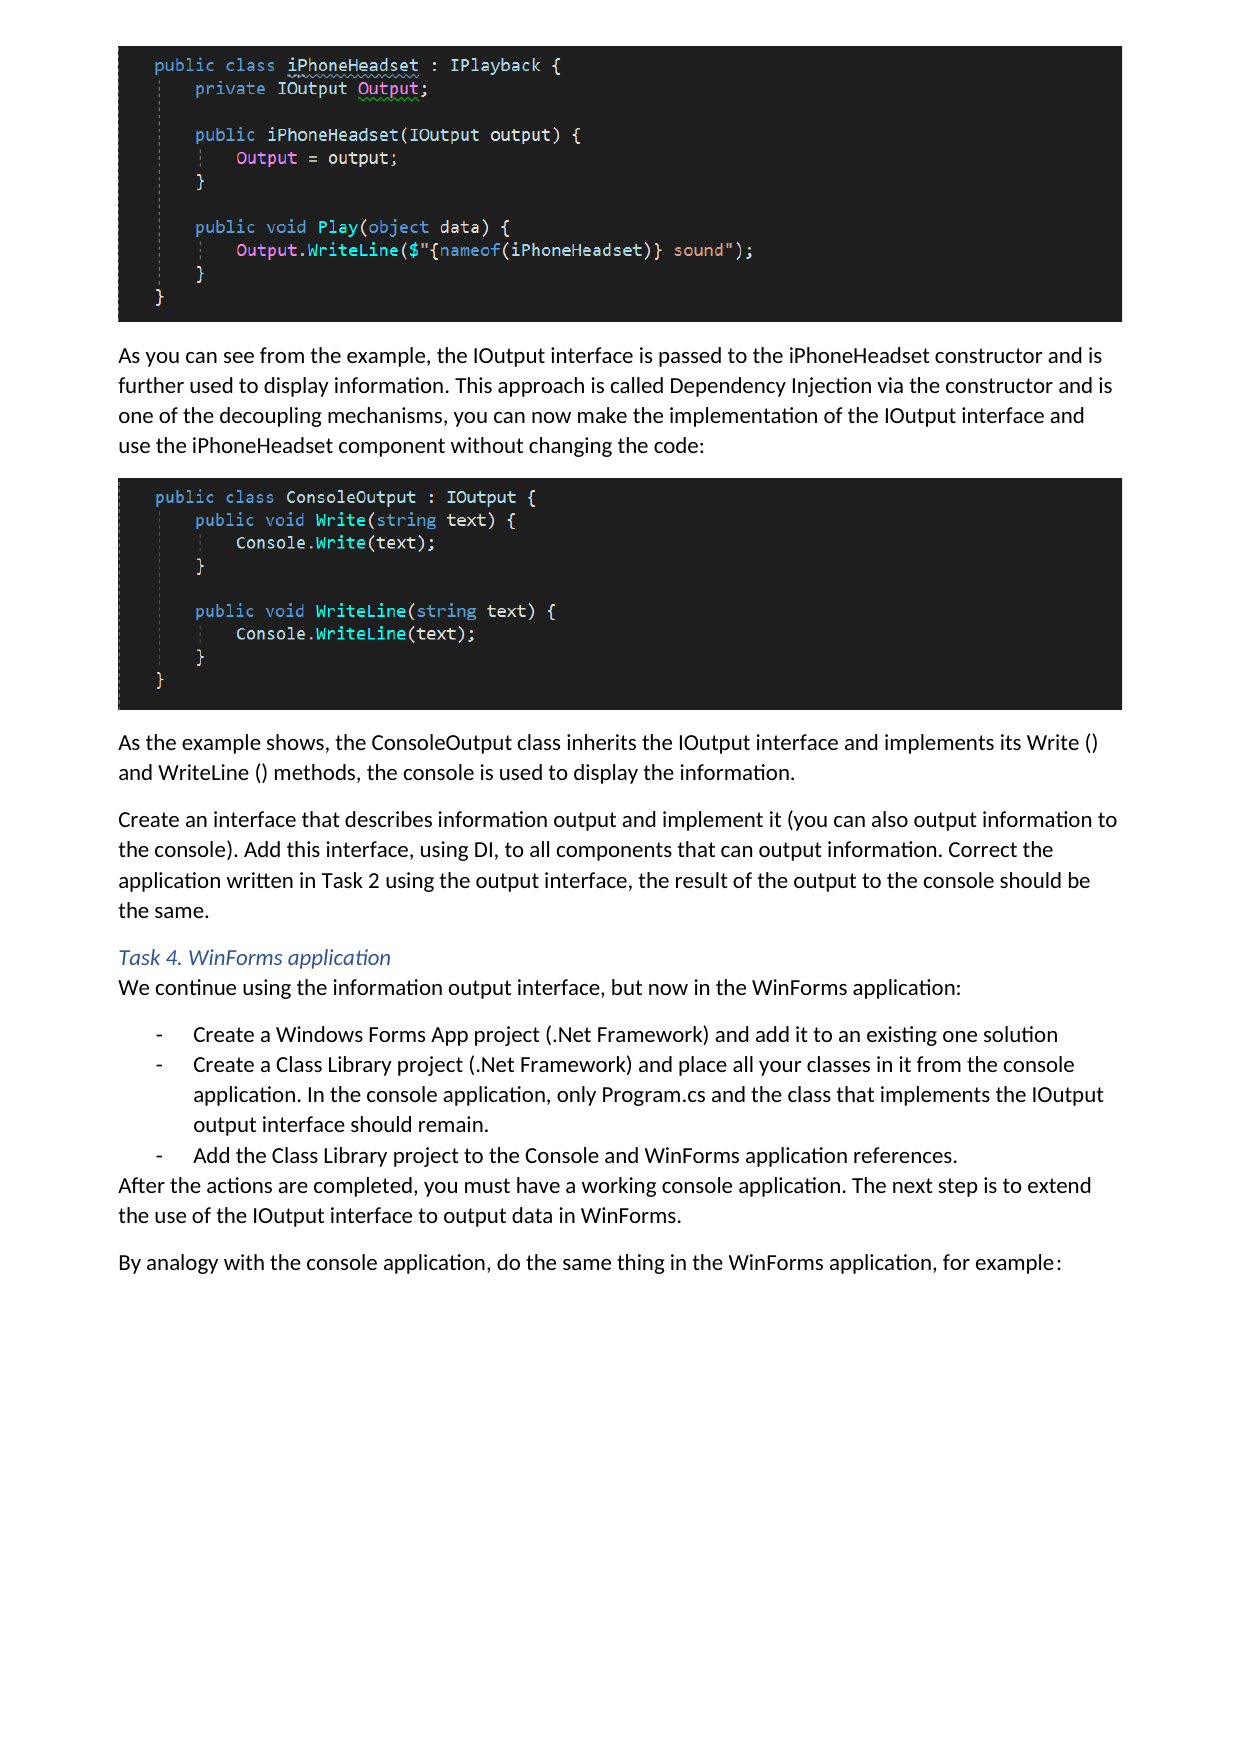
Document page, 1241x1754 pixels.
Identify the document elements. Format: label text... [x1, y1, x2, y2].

text We continue using the information output interface, but now in the WinForms application: [118, 973, 1122, 1001]
text As the example shows, the ConsoleOutput class inherits the IOutput interface and implements its Write () and WriteLine () methods, the console is used to display the information. [118, 728, 1122, 787]
picture [118, 478, 1123, 710]
text Create an interface that describes information output and implement it (you can also output information to the console). Add this interface, using DI, to all components that can output information. Correct the application written in Task 2 using the output interface, the result of the output to the console should be the same. [118, 805, 1122, 924]
text By analogy with the console application, do the same thing in the WinForms application, for example: [118, 1248, 1122, 1276]
text After the actions are completed, you must have a working console application. The next step is to extend the use of the IOutput interface to output data in WinForms. [118, 1171, 1122, 1229]
text As you can see from the example, the IOutput interface is passed to the iPhoneHeadset constructor and is further used to display information. This approach is called Dependency Injection via the constructor and is one of the decoupling mechanisms, you can now make the implementation of the IOutput interface and use the iPhoneHeadset component without changing the code: [118, 341, 1122, 459]
subtitle Task 4. WinForms application [118, 943, 1122, 971]
list Add the Class Library project to the Console and WinForms application references. [156, 1141, 1122, 1169]
list Create a Class Library project (.Net Framework) and place all your classes in it from the console application. In the console application, only Program.cs and the class that implements the IOutput output interface should remain. [156, 1050, 1122, 1139]
list Create a Windows Forms App project (.Net Framework) and add it to an existing one solution [156, 1020, 1122, 1048]
picture [118, 46, 1123, 322]
